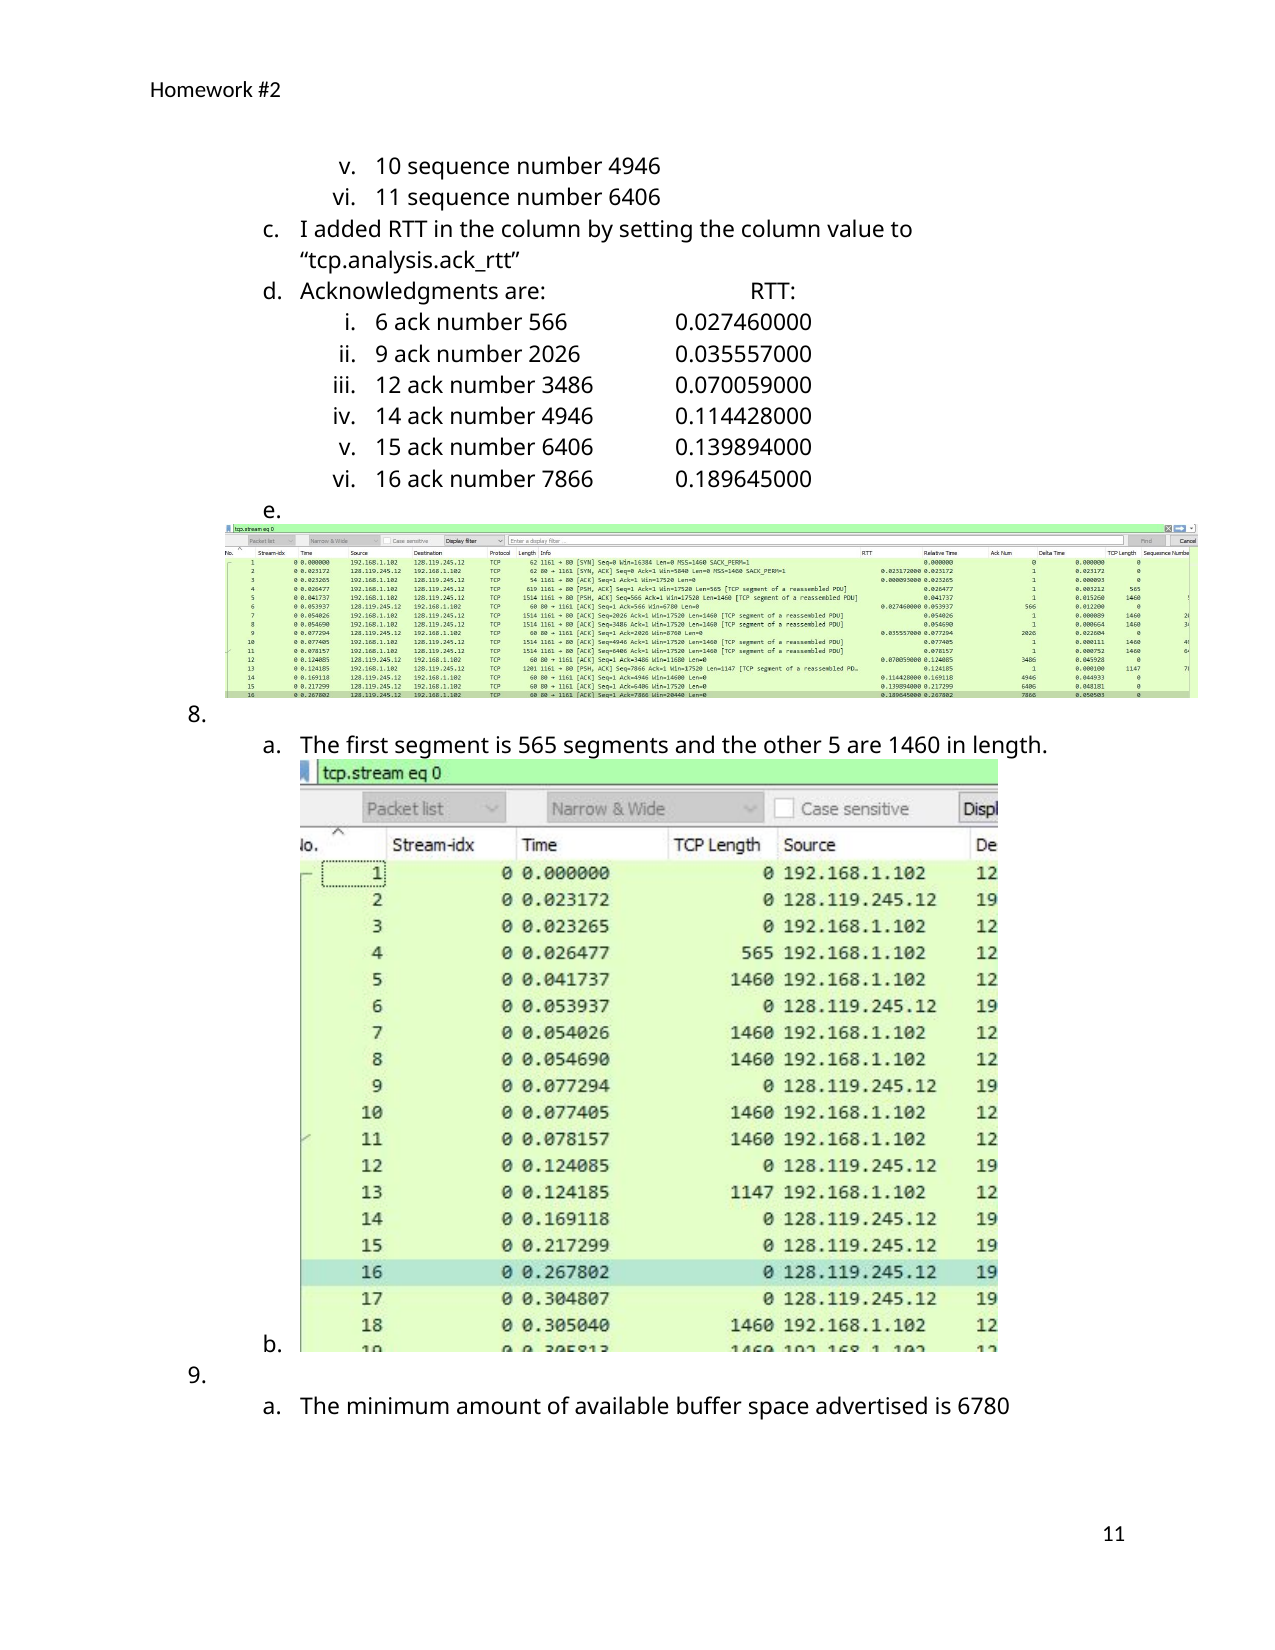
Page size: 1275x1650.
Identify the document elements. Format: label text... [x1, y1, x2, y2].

list 15 ack number 6406 0.139894000 [356, 431, 1125, 462]
list The minimum amount of available buffer space advertised is 6780 [262, 1390, 1125, 1421]
list 12 ack number 3486 0.070059000 [356, 369, 1125, 400]
picture [300, 759, 998, 1352]
list The first segment is 565 segments and the other 5 are 1460 in length. [262, 729, 1125, 760]
list 14 ack number 4946 0.114428000 [356, 400, 1125, 431]
list Acknowledgments are: RTT: [262, 275, 1125, 306]
list 10 sequence number 4946 [356, 150, 1125, 181]
list 16 ack number 7866 0.189645000 [356, 462, 1125, 494]
list 11 sequence number 6406 [356, 181, 1125, 212]
list 9 ack number 2026 0.035557000 [356, 337, 1125, 369]
list 6 ack number 566 0.027460000 [356, 306, 1125, 337]
picture [225, 524, 1198, 698]
list I added RTT in the column by setting the column value to “tcp.analysis.ack_rtt” [262, 212, 1125, 275]
